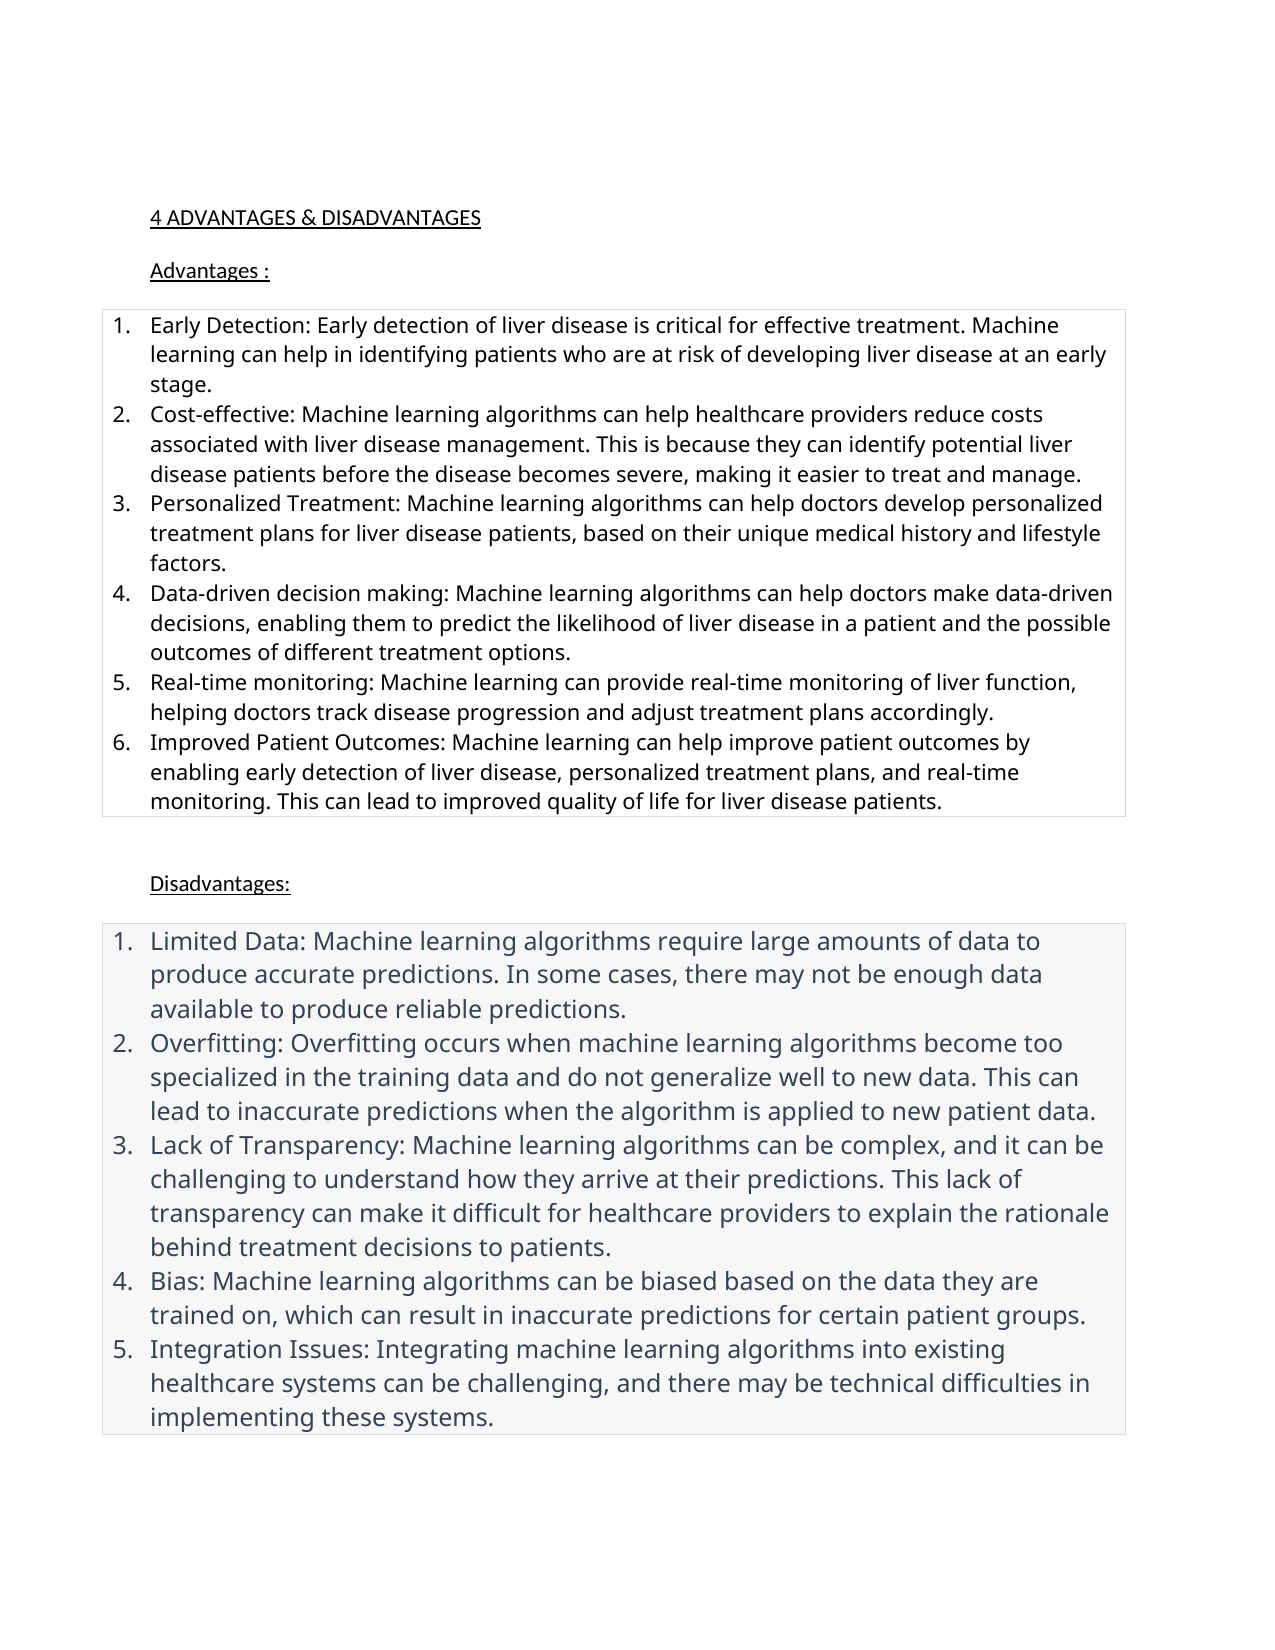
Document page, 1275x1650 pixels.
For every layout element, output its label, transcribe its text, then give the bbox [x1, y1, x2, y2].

text 4 ADVANTAGES & DISADVANTAGES [150, 203, 1125, 231]
list Overfitting: Overfitting occurs when machine learning algorithms become too specialized in the training data and do not generalize well to new data. This can lead to inaccurate predictions when the algorithm is applied to new patient data. [103, 1025, 1125, 1127]
list Limited Data: Machine learning algorithms require large amounts of data to produce accurate predictions. In some cases, there may not be enough data available to produce reliable predictions. [103, 924, 1125, 1025]
list Cost-effective: Machine learning algorithms can help healthcare providers reduce costs associated with liver disease management. This is because they can identify potential liver disease patients before the disease becomes severe, making it easier to treat and manage. [103, 398, 1125, 488]
list Data-driven decision making: Machine learning algorithms can help doctors make data-driven decisions, enabling them to predict the likelihood of liver disease in a patient and the possible outcomes of different treatment options. [103, 577, 1125, 667]
list Early Detection: Early detection of liver disease is critical for effective treatment. Machine learning can help in identifying patients who are at risk of developing liver disease at an early stage. [103, 310, 1125, 398]
list Bias: Machine learning algorithms can be biased based on the data they are trained on, which can result in inaccurate predictions for certain patient groups. [103, 1263, 1125, 1331]
list Lack of Transparency: Machine learning algorithms can be complex, and it can be challenging to understand how they arrive at their predictions. This lack of transparency can make it difficult for healthcare providers to explain the rationale behind treatment decisions to patients. [103, 1127, 1125, 1263]
list Integration Issues: Integrating machine learning algorithms into existing healthcare systems can be challenging, and there may be technical difficulties in implementing these systems. [103, 1331, 1125, 1434]
list Improved Patient Outcomes: Machine learning can help improve patient outcomes by enabling early detection of liver disease, personalized treatment plans, and real-time monitoring. This can lead to improved quality of life for liver disease patients. [103, 726, 1125, 816]
list Real-time monitoring: Machine learning can provide real-time monitoring of liver function, helping doctors track disease progression and adjust treatment plans accordingly. [103, 667, 1125, 726]
text Disadvantages: [150, 869, 1125, 898]
list Personalized Treatment: Machine learning algorithms can help doctors develop personalized treatment plans for liver disease patients, based on their unique medical history and lifestyle factors. [103, 488, 1125, 577]
text Advantages : [150, 256, 1125, 284]
